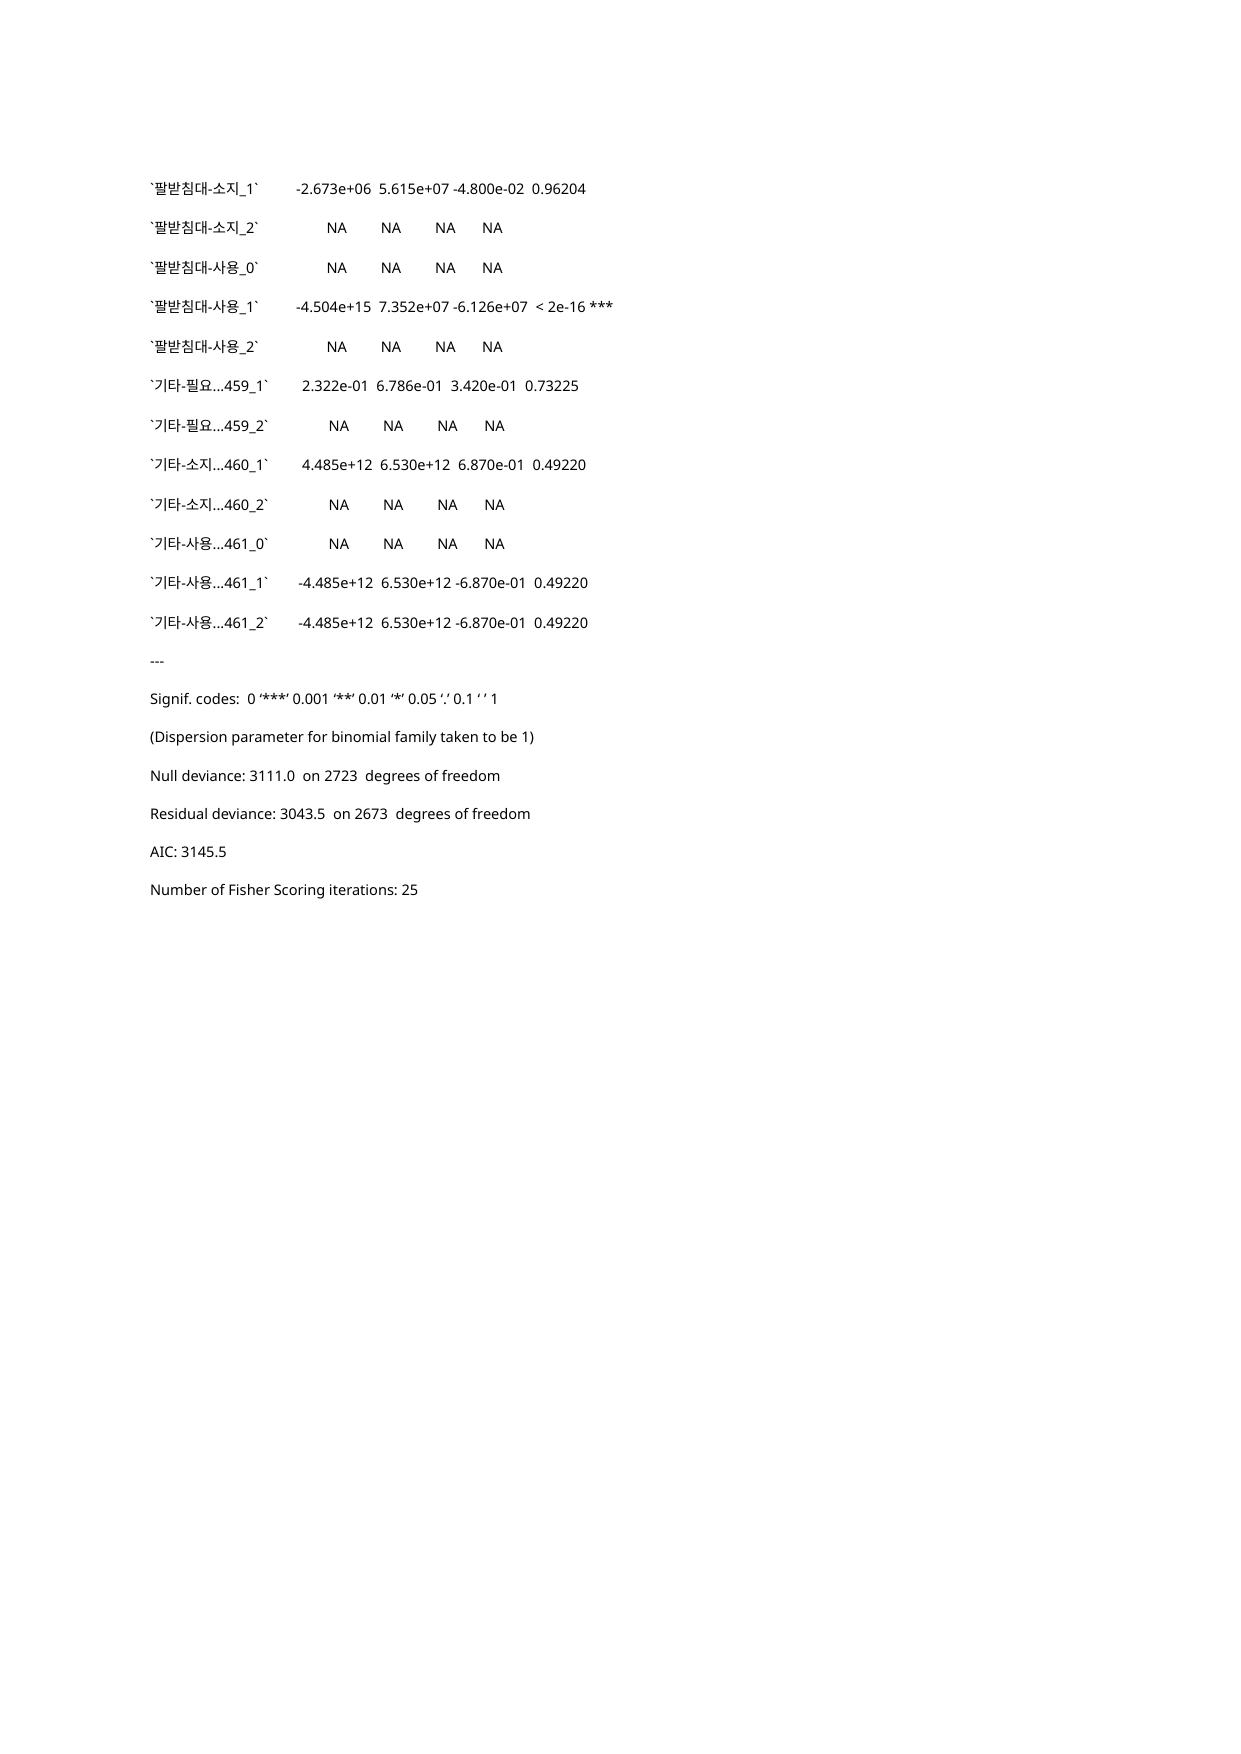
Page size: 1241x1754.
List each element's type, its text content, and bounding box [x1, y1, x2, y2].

text Null deviance: 3111.0 on 2723 degrees of freedom [150, 765, 1090, 785]
text AIC: 3145.5 [150, 842, 1090, 861]
text Residual deviance: 3043.5 on 2673 degrees of freedom [150, 803, 1090, 823]
text `팔받침대-소지_1` -2.673e+06 5.615e+07 -4.800e-02 0.96204 [150, 177, 1090, 198]
text Signif. codes: 0 ‘***’ 0.001 ‘**’ 0.01 ‘*’ 0.05 ‘.’ 0.1 ‘ ’ 1 [150, 689, 1090, 709]
text --- [150, 651, 1090, 671]
text (Dispersion parameter for binomial family taken to be 1) [150, 727, 1090, 747]
text `기타-소지...460_1` 4.485e+12 6.530e+12 6.870e-01 0.49220 [150, 453, 1090, 475]
text `팔받침대-사용_1` -4.504e+15 7.352e+07 -6.126e+07 < 2e-16 *** [150, 296, 1090, 317]
text `팔받침대-사용_0` NA NA NA NA [150, 256, 1090, 277]
text `기타-사용...461_2` -4.485e+12 6.530e+12 -6.870e-01 0.49220 [150, 611, 1090, 633]
text `기타-필요...459_2` NA NA NA NA [150, 414, 1090, 435]
text `팔받침대-소지_2` NA NA NA NA [150, 217, 1090, 238]
text `기타-필요...459_1` 2.322e-01 6.786e-01 3.420e-01 0.73225 [150, 374, 1090, 396]
text `기타-사용...461_0` NA NA NA NA [150, 532, 1090, 554]
text `팔받침대-사용_2` NA NA NA NA [150, 335, 1090, 356]
text Number of Fisher Scoring iterations: 25 [150, 880, 1090, 899]
text `기타-사용...461_1` -4.485e+12 6.530e+12 -6.870e-01 0.49220 [150, 572, 1090, 593]
text `기타-소지...460_2` NA NA NA NA [150, 493, 1090, 514]
